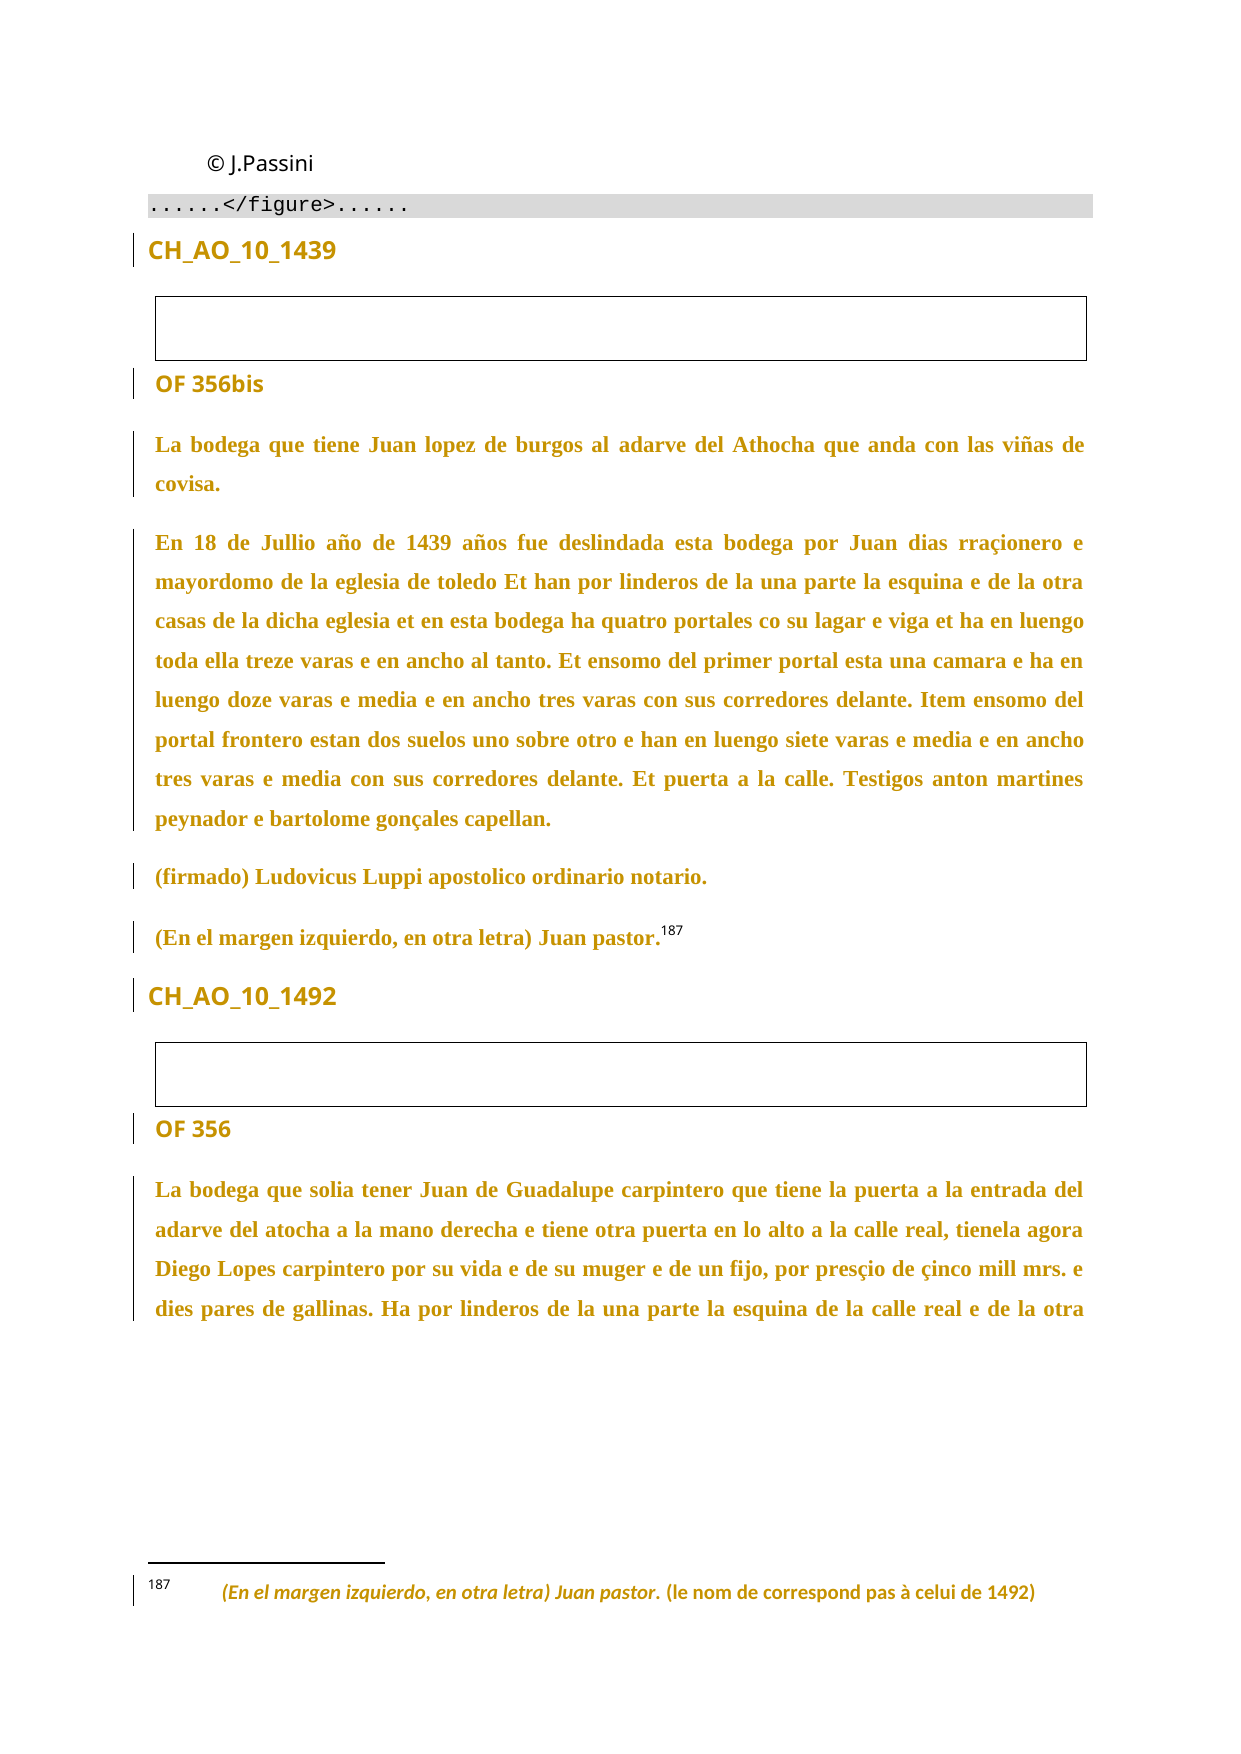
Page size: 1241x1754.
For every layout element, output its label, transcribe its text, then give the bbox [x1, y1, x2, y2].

table_header OF 356bis [148, 296, 1093, 424]
text © J.Passini [207, 148, 1033, 177]
text CH_AO_10_1439 [148, 233, 1093, 267]
table_cell (En el margen izquierdo, en otra letra) Juan pastor. [148, 915, 1093, 978]
text CH_AO_10_1492 [148, 978, 1093, 1012]
table_cell (firmado) Ludovicus Luppi apostolico ordinario notario. [148, 857, 1093, 915]
table_cell La bodega que tiene Juan lopez de burgos al adarve del Athocha que anda con las viñas de covisa. [148, 425, 1093, 522]
table_header OF 356 [148, 1042, 1093, 1170]
text ......</figure>...... [148, 194, 1093, 218]
table_cell En 18 de Jullio año de 1439 años fue deslindada esta bodega por Juan dias rraçionero e mayordomo de la eglesia de toledo Et han por linderos de la una parte la esquina e de la otra casas de la dicha eglesia et en esta bodega ha quatro portales co su lagar e viga et ha en luengo toda ella treze varas e en ancho al tanto. Et ensomo del primer portal esta una camara e ha en luengo doze varas e media e en ancho tres varas con sus corredores delante. Item ensomo del portal frontero estan dos suelos uno sobre otro e han en luengo siete varas e media e en ancho tres varas e media con sus corredores delante. Et puerta a la calle. Testigos anton martines peynador e bartolome gonçales capellan. [148, 522, 1093, 857]
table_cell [148, 1170, 1093, 1321]
